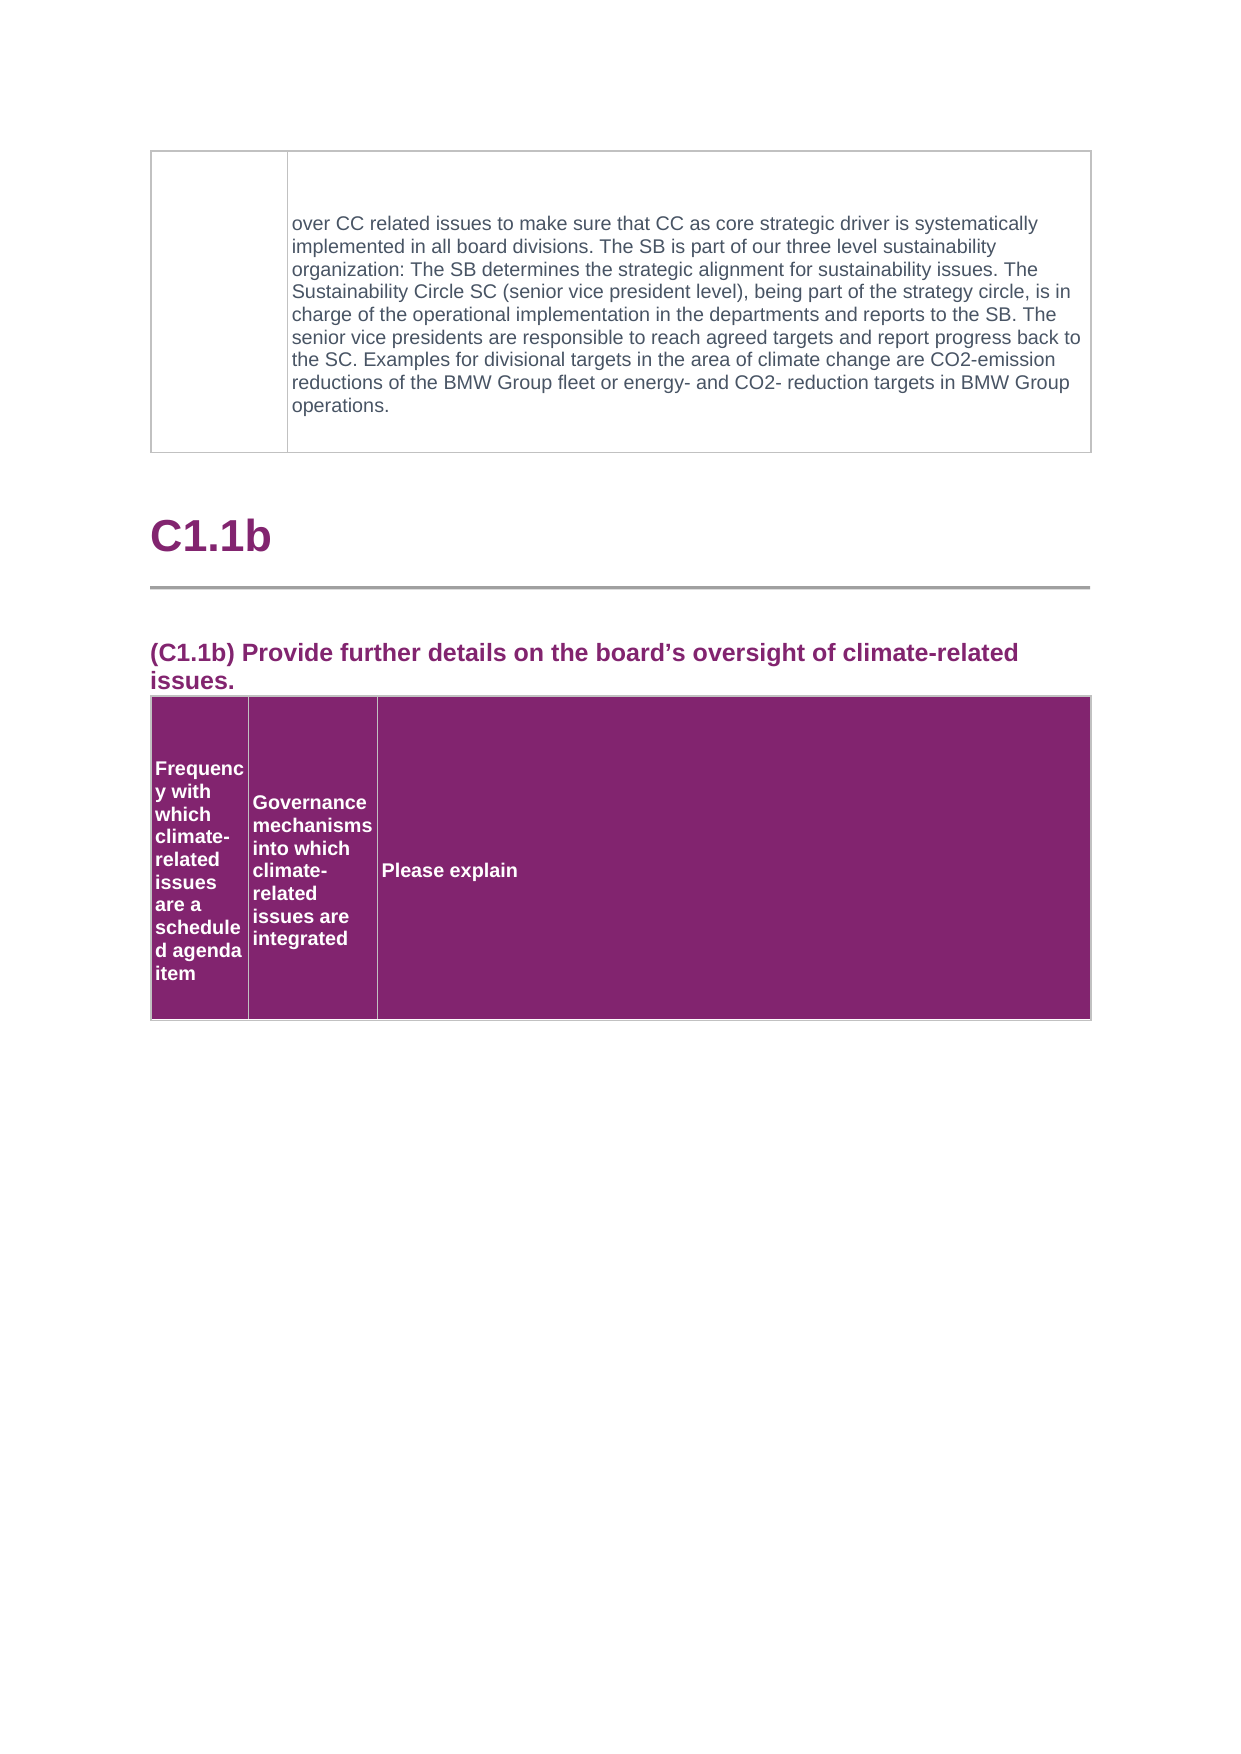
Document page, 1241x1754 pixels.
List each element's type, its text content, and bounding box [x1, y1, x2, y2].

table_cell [288, 152, 1090, 452]
subtitle C1.1b [150, 453, 1090, 561]
table_header Please explain [378, 697, 1090, 1019]
table_header Governance mechanisms into which climate-related issues are integrated [249, 697, 377, 1019]
table_header Frequency with which climate-related issues are a scheduled agenda item [152, 697, 248, 1019]
subtitle (C1.1b) Provide further details on the board’s oversight of climate-related issues. [150, 637, 1090, 695]
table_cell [152, 152, 287, 452]
